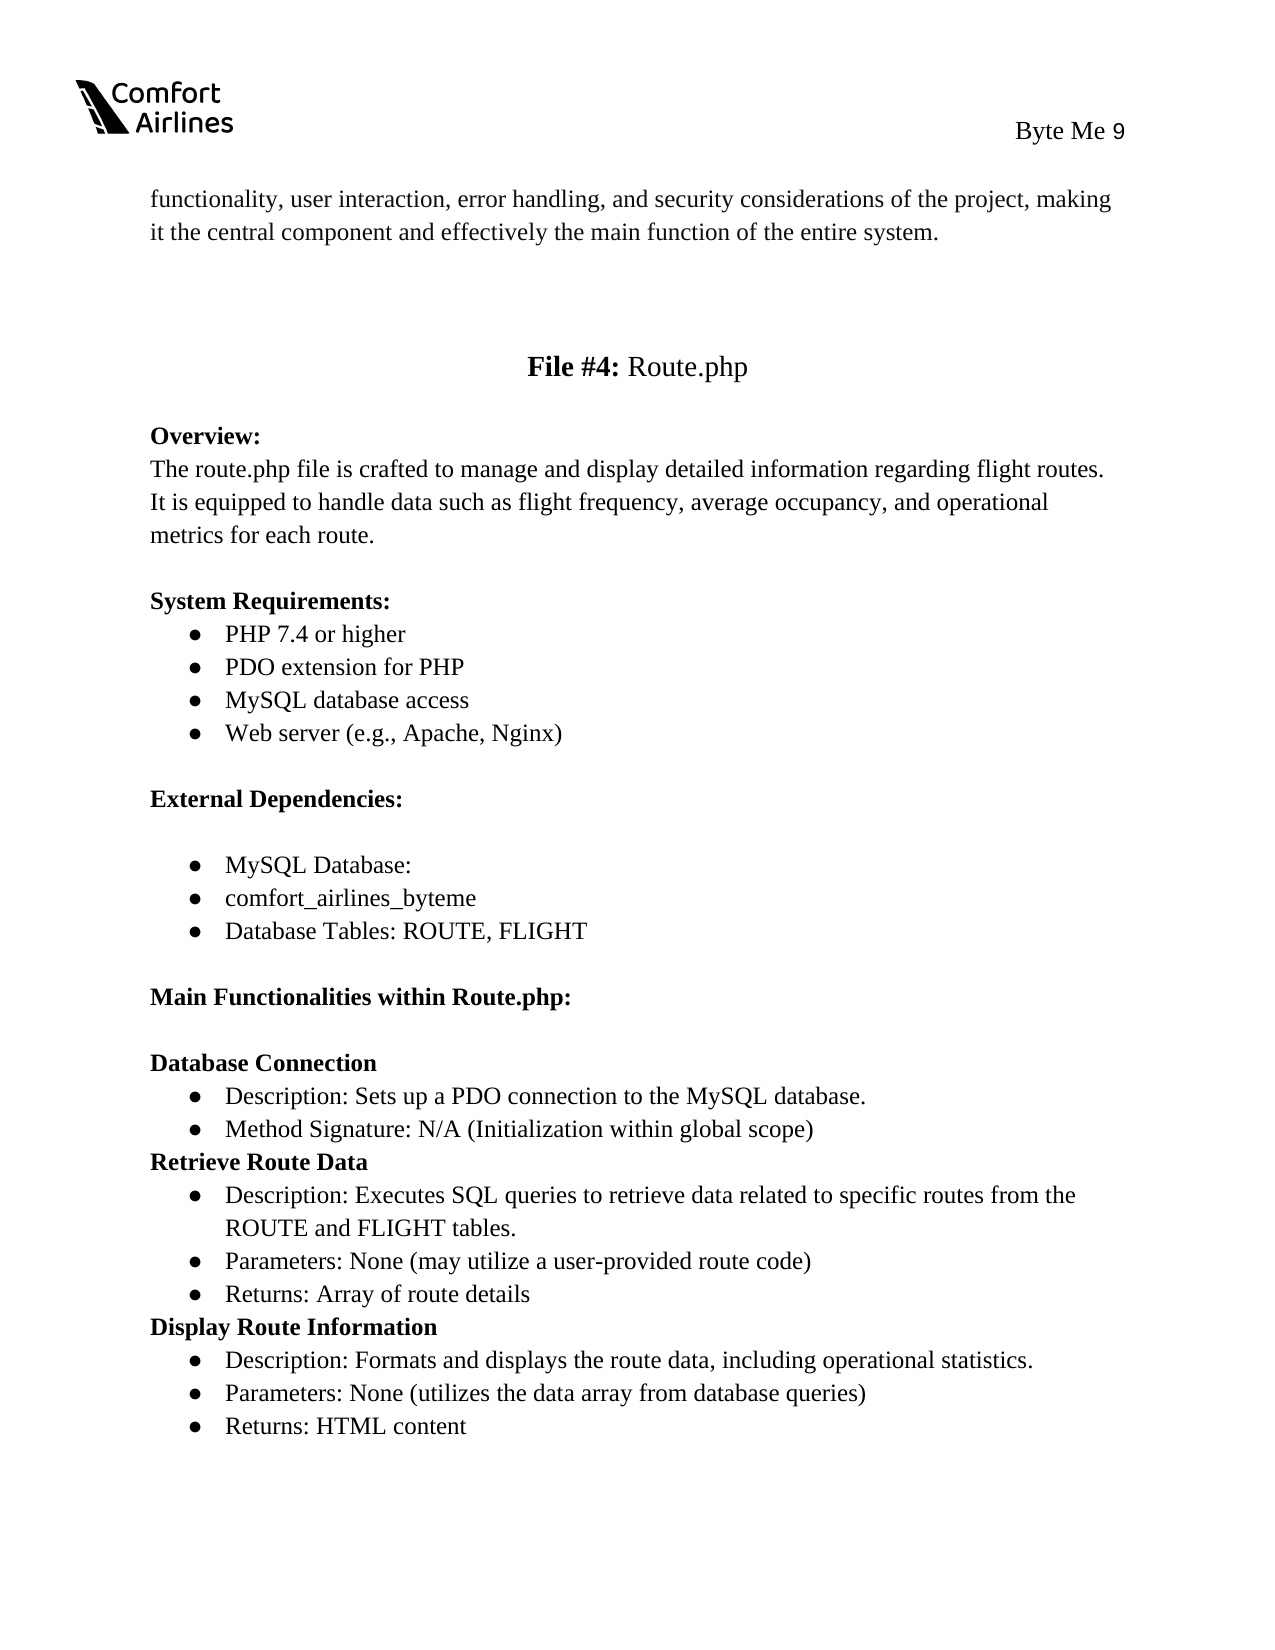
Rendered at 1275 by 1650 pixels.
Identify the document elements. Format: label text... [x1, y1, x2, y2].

text The route.php file is crafted to manage and display detailed information regarding flight routes. It is equipped to handle data such as flight frequency, average occupancy, and operational metrics for each route. [150, 454, 1125, 548]
list MySQL Database: [187, 850, 1125, 879]
text External Dependencies: [150, 784, 1125, 813]
text Overview: [150, 421, 1125, 449]
list Description: Executes SQL queries to retrieve data related to specific routes from the ROUTE and FLIGHT tables. [187, 1180, 1125, 1242]
list MySQL database access [187, 685, 1125, 714]
list Description: Formats and displays the route data, including operational statistics. [187, 1345, 1125, 1374]
list Description: Sets up a PDO connection to the MySQL database. [187, 1081, 1125, 1110]
list Parameters: None (utilizes the data array from database queries) [187, 1378, 1125, 1407]
picture [72, 75, 241, 140]
text File #4: Route.php [150, 349, 1125, 383]
list PHP 7.4 or higher [187, 619, 1125, 648]
list Method Signature: N/A (Initialization within global scope) [187, 1114, 1125, 1143]
list Returns: HTML content [187, 1411, 1125, 1440]
list Database Tables: ROUTE, FLIGHT [187, 916, 1125, 945]
text Main Functionalities within Route.php: [150, 982, 1125, 1011]
text Retrieve Route Data [150, 1147, 1125, 1176]
text Display Route Information [150, 1312, 1125, 1341]
list PDO extension for PHP [187, 652, 1125, 681]
list Returns: Array of route details [187, 1279, 1125, 1308]
list Parameters: None (may utilize a user-provided route code) [187, 1246, 1125, 1275]
list comfort_airlines_byteme [187, 883, 1125, 912]
list Web server (e.g., Apache, Nginx) [187, 718, 1125, 747]
text System Requirements: [150, 586, 1125, 614]
text Database Connection [150, 1048, 1125, 1077]
